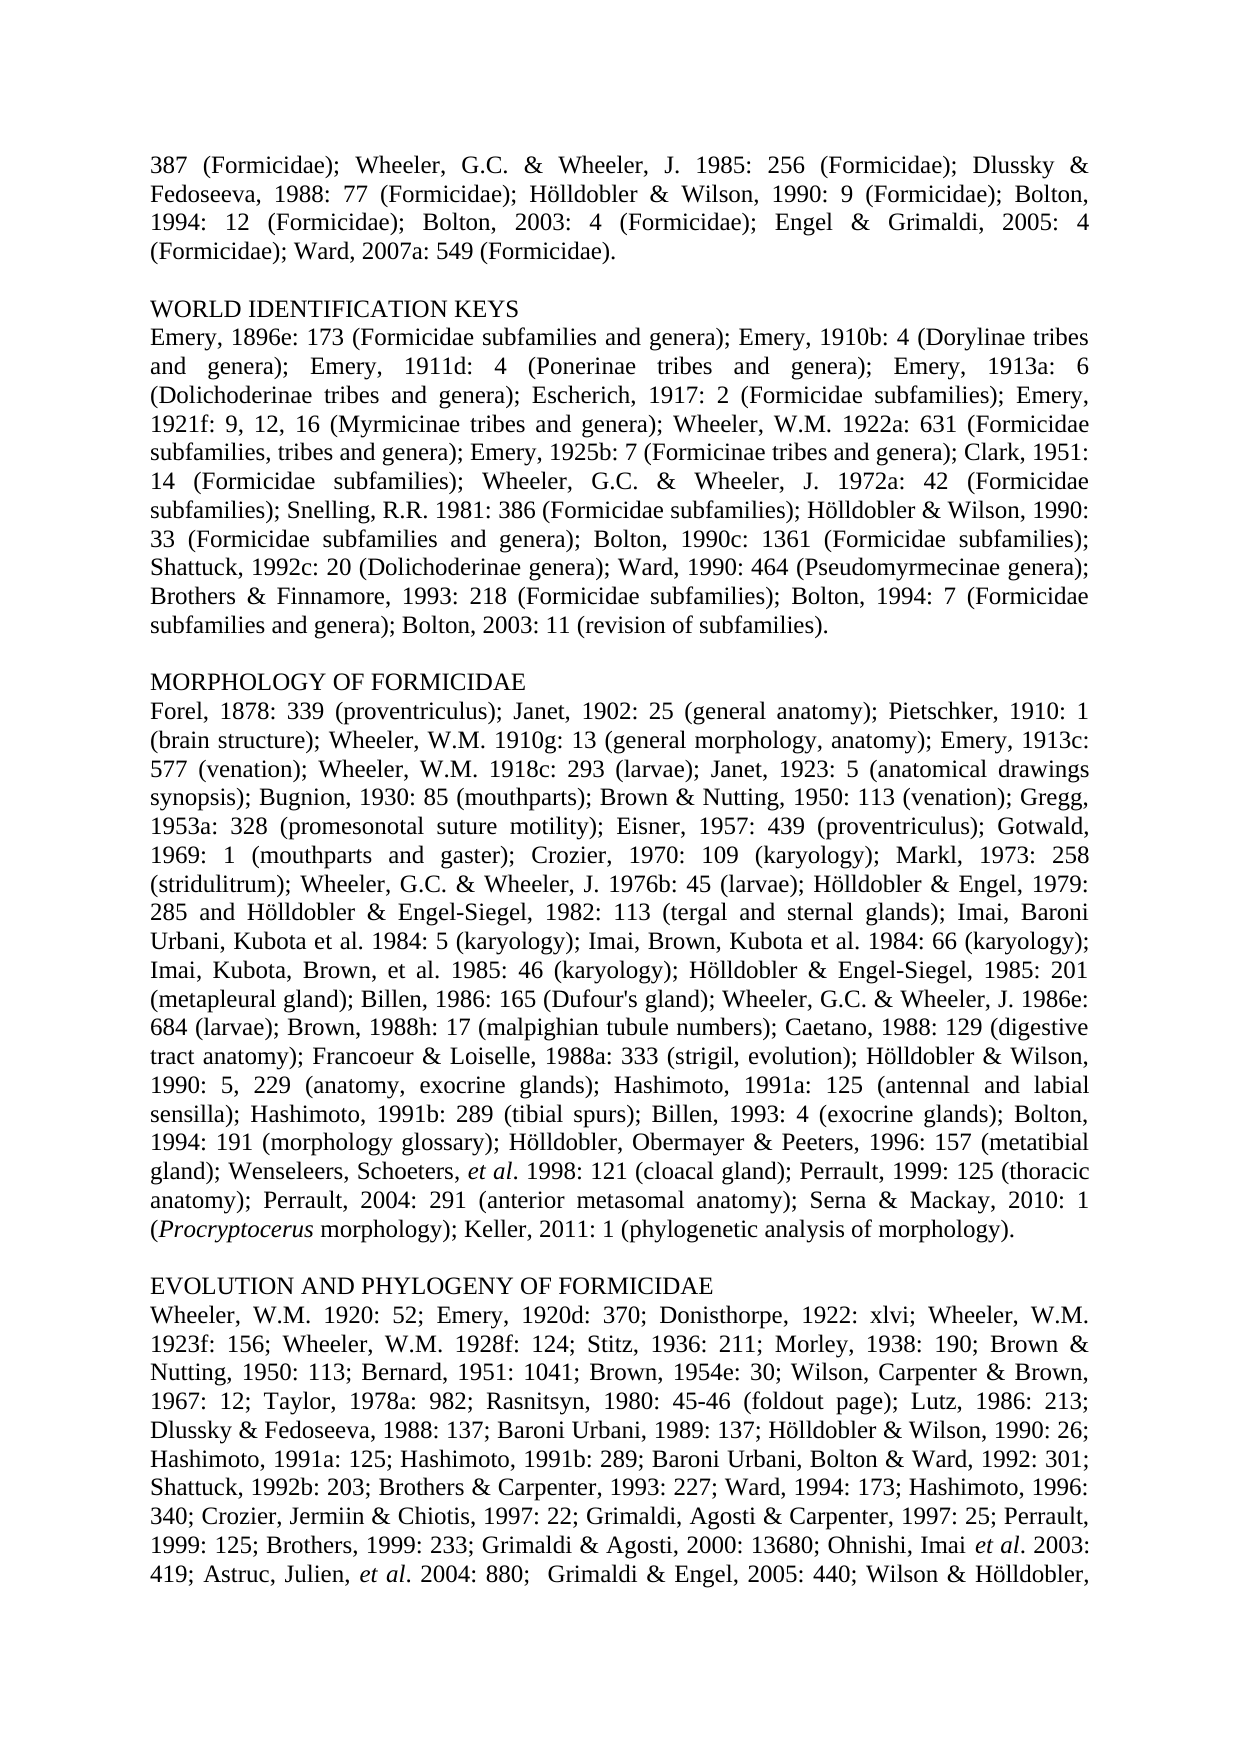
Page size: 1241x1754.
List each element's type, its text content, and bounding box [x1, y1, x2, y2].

text WORLD IDENTIFICATION KEYS [150, 294, 1090, 322]
text MORPHOLOGY OF FORMICIDAE [150, 667, 1090, 696]
text Forel, 1878: 339 (proventriculus); Janet, 1902: 25 (general anatomy); Pietschker, 1910: 1 (brain structure); Wheeler, W.M. 1910g: 13 (general morphology, anatomy); Emery, 1913c: 577 (venation); Wheeler, W.M. 1918c: 293 (larvae); Janet, 1923: 5 (anatomical drawings synopsis); Bugnion, 1930: 85 (mouthparts); Brown & Nutting, 1950: 113 (venation); Gregg, 1953a: 328 (promesonotal suture motility); Eisner, 1957: 439 (proventriculus); Gotwald, 1969: 1 (mouthparts and gaster); Crozier, 1970: 109 (karyology); Markl, 1973: 258 (stridulitrum); Wheeler, G.C. & Wheeler, J. 1976b: 45 (larvae); Hölldobler & Engel, 1979: 285 and Hölldobler & Engel-Siegel, 1982: 113 (tergal and sternal glands); Imai, Baroni Urbani, Kubota et al. 1984: 5 (karyology); Imai, Brown, Kubota et al. 1984: 66 (karyology); Imai, Kubota, Brown, et al. 1985: 46 (karyology); Hölldobler & Engel-Siegel, 1985: 201 (metapleural gland); Billen, 1986: 165 (Dufour's gland); Wheeler, G.C. & Wheeler, J. 1986e: 684 (larvae); Brown, 1988h: 17 (malpighian tubule numbers); Caetano, 1988: 129 (digestive tract anatomy); Francoeur & Loiselle, 1988a: 333 (strigil, evolution); Hölldobler & Wilson, 1990: 5, 229 (anatomy, exocrine glands); Hashimoto, 1991a: 125 (antennal and labial sensilla); Hashimoto, 1991b: 289 (tibial spurs); Billen, 1993: 4 (exocrine glands); Bolton, 1994: 191 (morphology glossary); Hölldobler, Obermayer & Peeters, 1996: 157 (metatibial gland); Wenseleers, Schoeters, et al. 1998: 121 (cloacal gland); Perrault, 1999: 125 (thoracic anatomy); Perrault, 2004: 291 (anterior metasomal anatomy); Serna & Mackay, 2010: 1 (Procryptocerus morphology); Keller, 2011: 1 (phylogenetic analysis of morphology). [150, 696, 1090, 1242]
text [150, 150, 1090, 265]
text Emery, 1896e: 173 (Formicidae subfamilies and genera); Emery, 1910b: 4 (Dorylinae tribes and genera); Emery, 1911d: 4 (Ponerinae tribes and genera); Emery, 1913a: 6 (Dolichoderinae tribes and genera); Escherich, 1917: 2 (Formicidae subfamilies); Emery, 1921f: 9, 12, 16 (Myrmicinae tribes and genera); Wheeler, W.M. 1922a: 631 (Formicidae subfamilies, tribes and genera); Emery, 1925b: 7 (Formicinae tribes and genera); Clark, 1951: 14 (Formicidae subfamilies); Wheeler, G.C. & Wheeler, J. 1972a: 42 (Formicidae subfamilies); Snelling, R.R. 1981: 386 (Formicidae subfamilies); Hölldobler & Wilson, 1990: 33 (Formicidae subfamilies and genera); Bolton, 1990c: 1361 (Formicidae subfamilies); Shattuck, 1992c: 20 (Dolichoderinae genera); Ward, 1990: 464 (Pseudomyrmecinae genera); Brothers & Finnamore, 1993: 218 (Formicidae subfamilies); Bolton, 1994: 7 (Formicidae subfamilies and genera); Bolton, 2003: 11 (revision of subfamilies). [150, 322, 1090, 639]
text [150, 1300, 1090, 1587]
text EVOLUTION AND PHYLOGENY OF FORMICIDAE [150, 1271, 1090, 1300]
